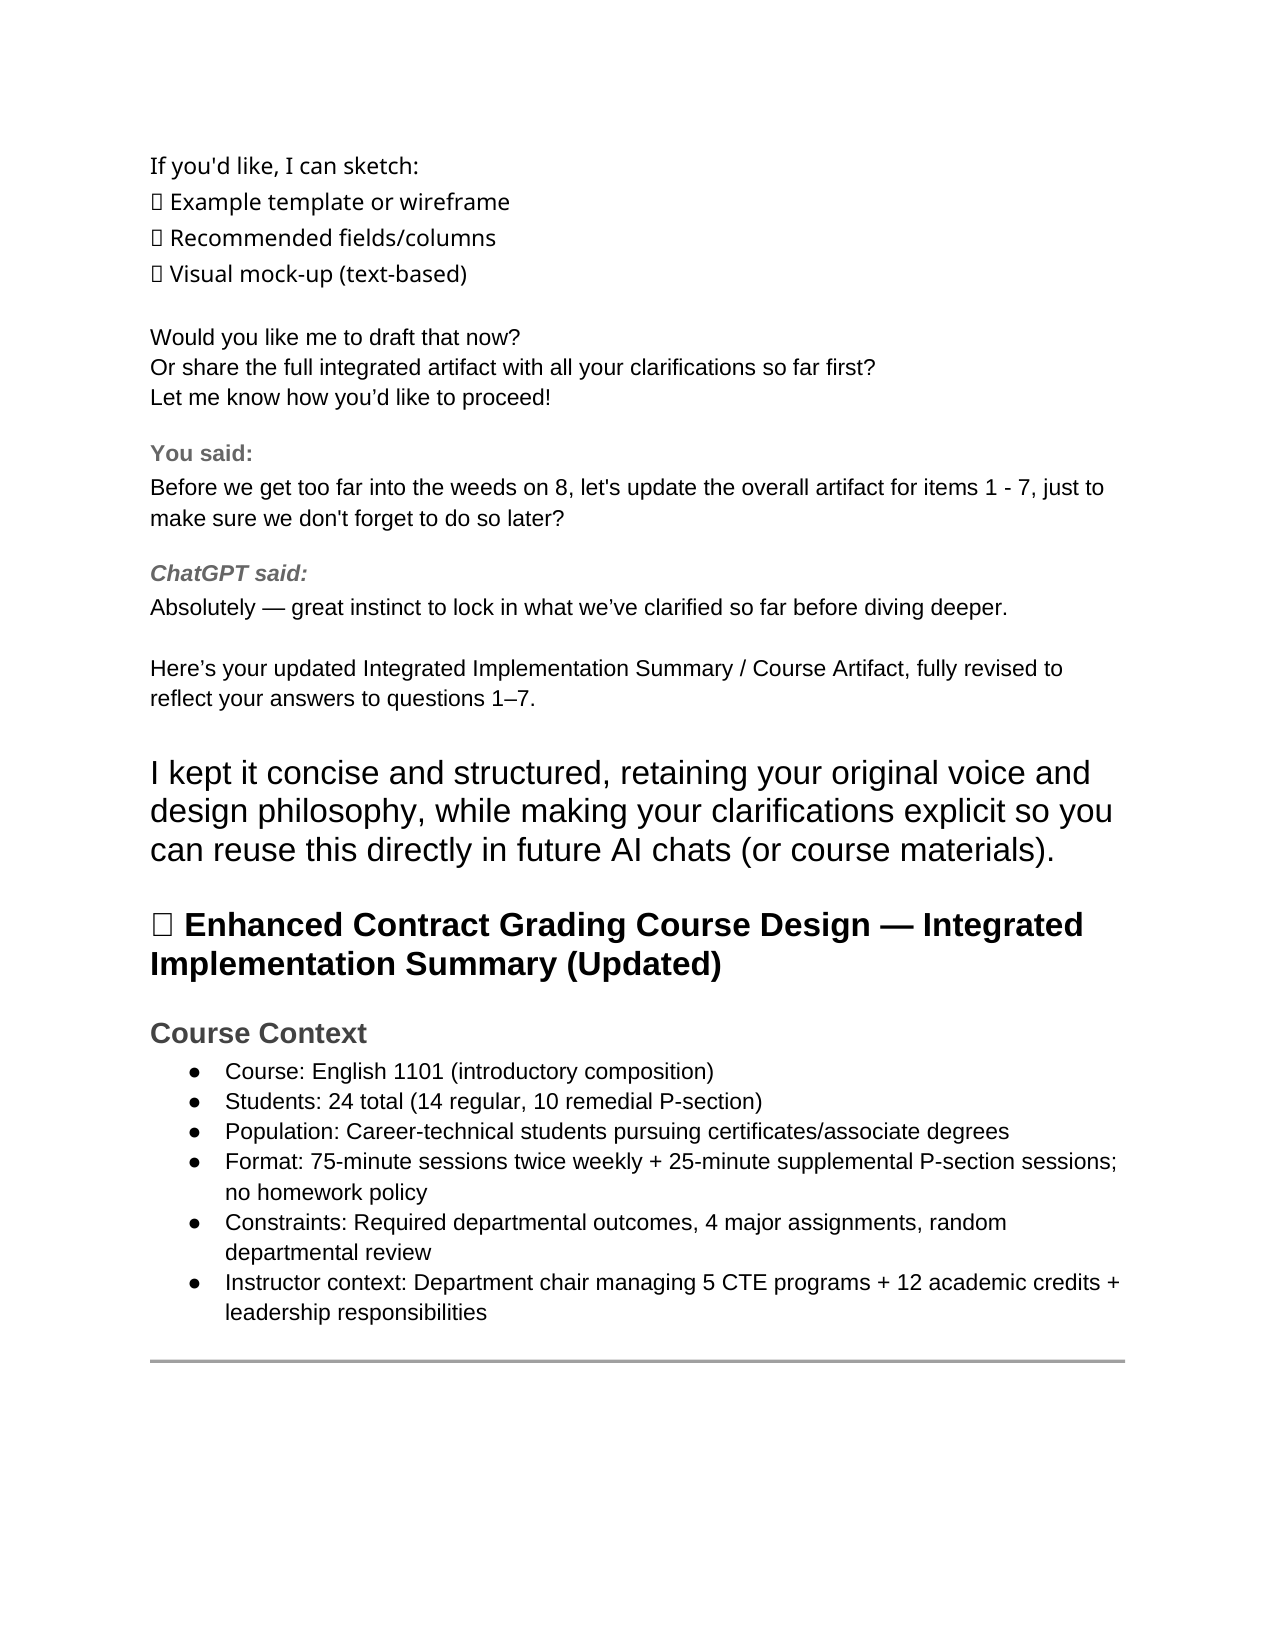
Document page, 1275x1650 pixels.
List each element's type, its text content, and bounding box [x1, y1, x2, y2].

text If you'd like, I can sketch: ✅ Example template or wireframe ✅ Recommended fields/columns ✅ Visual mock-up (text-based) [150, 150, 1125, 289]
list Format: 75-minute sessions twice weekly + 25-minute supplemental P-section sessions; no homework policy [187, 1148, 1125, 1205]
subtitle I kept it concise and structured, retaining your original voice and design philosophy, while making your clarifications explicit so you can reuse this directly in future AI chats (or course materials). [150, 753, 1125, 868]
text Absolutely — great instinct to lock in what we’ve clarified so far before diving deeper. [150, 594, 1125, 621]
text Would you like me to draft that now? Or share the full integrated artifact with all your clarifications so far first? Let me know how you’d like to proceed! [150, 324, 1125, 411]
subtitle 📘 Enhanced Contract Grading Course Design — Integrated Implementation Summary (Updated) [150, 906, 1125, 982]
list Population: Career-technical students pursuing certificates/associate degrees [187, 1118, 1125, 1144]
text Here’s your updated Integrated Implementation Summary / Course Artifact, fully revised to reflect your answers to questions 1–7. [150, 655, 1125, 711]
list Course: English 1101 (introductory composition) [187, 1058, 1125, 1084]
list Instructor context: Department chair managing 5 CTE programs + 12 academic credits + leadership responsibilities [187, 1269, 1125, 1326]
text Before we get too far into the weeds on 8, let's update the overall artifact for items 1 - 7, just to make sure we don't forget to do so later? [150, 474, 1125, 531]
subtitle ChatGPT said: [150, 560, 1125, 586]
list Students: 24 total (14 regular, 10 remedial P-section) [187, 1088, 1125, 1114]
subtitle Course Context [150, 1016, 1125, 1049]
list Constraints: Required departmental outcomes, 4 major assignments, random departmental review [187, 1209, 1125, 1265]
subtitle You said: [150, 439, 1125, 466]
